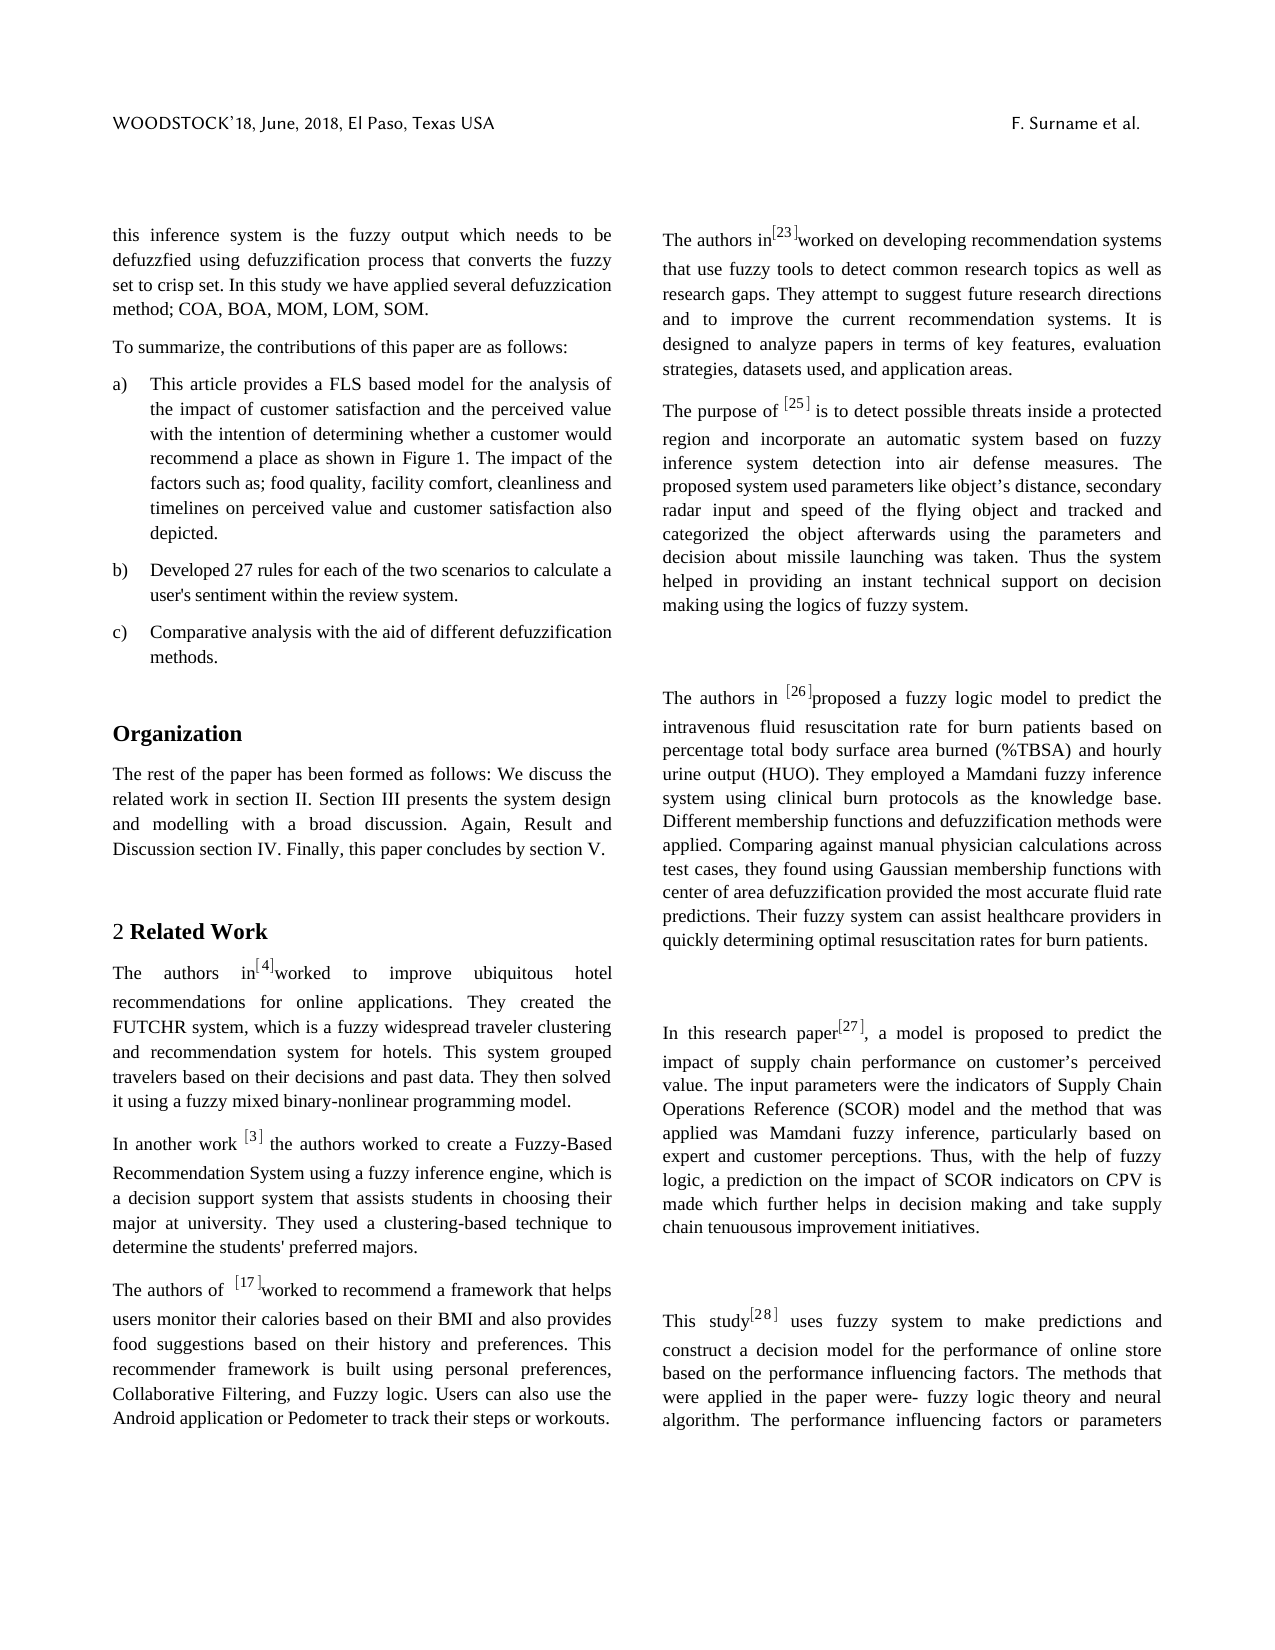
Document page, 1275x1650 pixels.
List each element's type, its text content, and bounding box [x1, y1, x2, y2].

text 2 Related Work [112, 918, 612, 945]
text Organization [112, 720, 612, 747]
list Developed 27 rules for each of the two scenarios to calculate a user's sentiment within the review system. [112, 559, 612, 605]
list Comparative analysis with the aid of different defuzzification methods. [112, 621, 612, 667]
text The authors in proposed a fuzzy logic model to predict the intravenous fluid resuscitation rate for burn patients based on percentage total body surface area burned (%TBSA) and hourly urine output (HUO). They employed a Mamdani fuzzy inference system using clinical burn protocols as the knowledge base. Different membership functions and defuzzification methods were applied. Comparing against manual physician calculations across test cases, they found using Gaussian membership functions with center of area defuzzification provided the most accurate fluid rate predictions. Their fuzzy system can assist healthcare providers in quickly determining optimal resuscitation rates for burn patients. [662, 682, 1162, 950]
text The authors inworked to improve ubiquitous hotel recommendations for online applications. They created the FUTCHR system, which is a fuzzy widespread traveler clustering and recommendation system for hotels. This system grouped travelers based on their decisions and past data. They then solved it using a fuzzy mixed binary-nonlinear programming model. [112, 957, 612, 1112]
text In this research paper, a model is proposed to predict the impact of supply chain performance on customer’s perceived value. The input parameters were the indicators of Supply Chain Operations Reference (SCOR) model and the method that was applied was Mamdani fuzzy inference, particularly based on expert and customer perceptions. Thus, with the help of fuzzy logic, a prediction on the impact of SCOR indicators on CPV is made which further helps in decision making and take supply chain tenuousous improvement initiatives. [662, 1017, 1162, 1238]
list This article provides a FLS based model for the analysis of the impact of customer satisfaction and the perceived value with the intention of determining whether a customer would recommend a place as shown in Figure 1. The impact of the factors such as; food quality, facility comfort, cleanliness and timelines on perceived value and customer satisfaction also depicted. [112, 373, 612, 543]
text The authors of worked to recommend a framework that helps users monitor their calories based on their BMI and also provides food suggestions based on their history and preferences. This recommender framework is built using personal preferences, Collaborative Filtering, and Fuzzy logic. Users can also use the Android application or Pedometer to track their steps or workouts. [112, 1274, 612, 1429]
text To summarize, the contributions of this paper are as follows: [112, 336, 612, 357]
text In another work the authors worked to create a Fuzzy-Based Recommendation System using a fuzzy inference engine, which is a decision support system that assists students in choosing their major at university. They used a clustering-based technique to determine the students' preferred majors. [112, 1128, 612, 1258]
text The purpose of is to detect possible threats inside a protected region and incorporate an automatic system based on fuzzy inference system detection into air defense measures. The proposed system used parameters like object’s distance, secondary radar input and speed of the flying object and tracked and categorized the object afterwards using the parameters and decision about missile launching was taken. Thus the system helped in providing an instant technical support on decision making using the logics of fuzzy system. [662, 508, 1162, 615]
text The rest of the paper has been formed as follows: We discuss the related work in section II. Section III presents the system design and modelling with a broad discussion. Again, Result and Discussion section IV. Finally, this paper concludes by section V. [112, 763, 612, 859]
text The authors inworked on developing recommendation systems that use fuzzy tools to detect common research topics as well as research gaps. They attempt to suggest future research directions and to improve the current recommendation systems. It is designed to analyze papers in terms of key features, evaluation strategies, datasets used, and application areas. [662, 224, 1162, 379]
